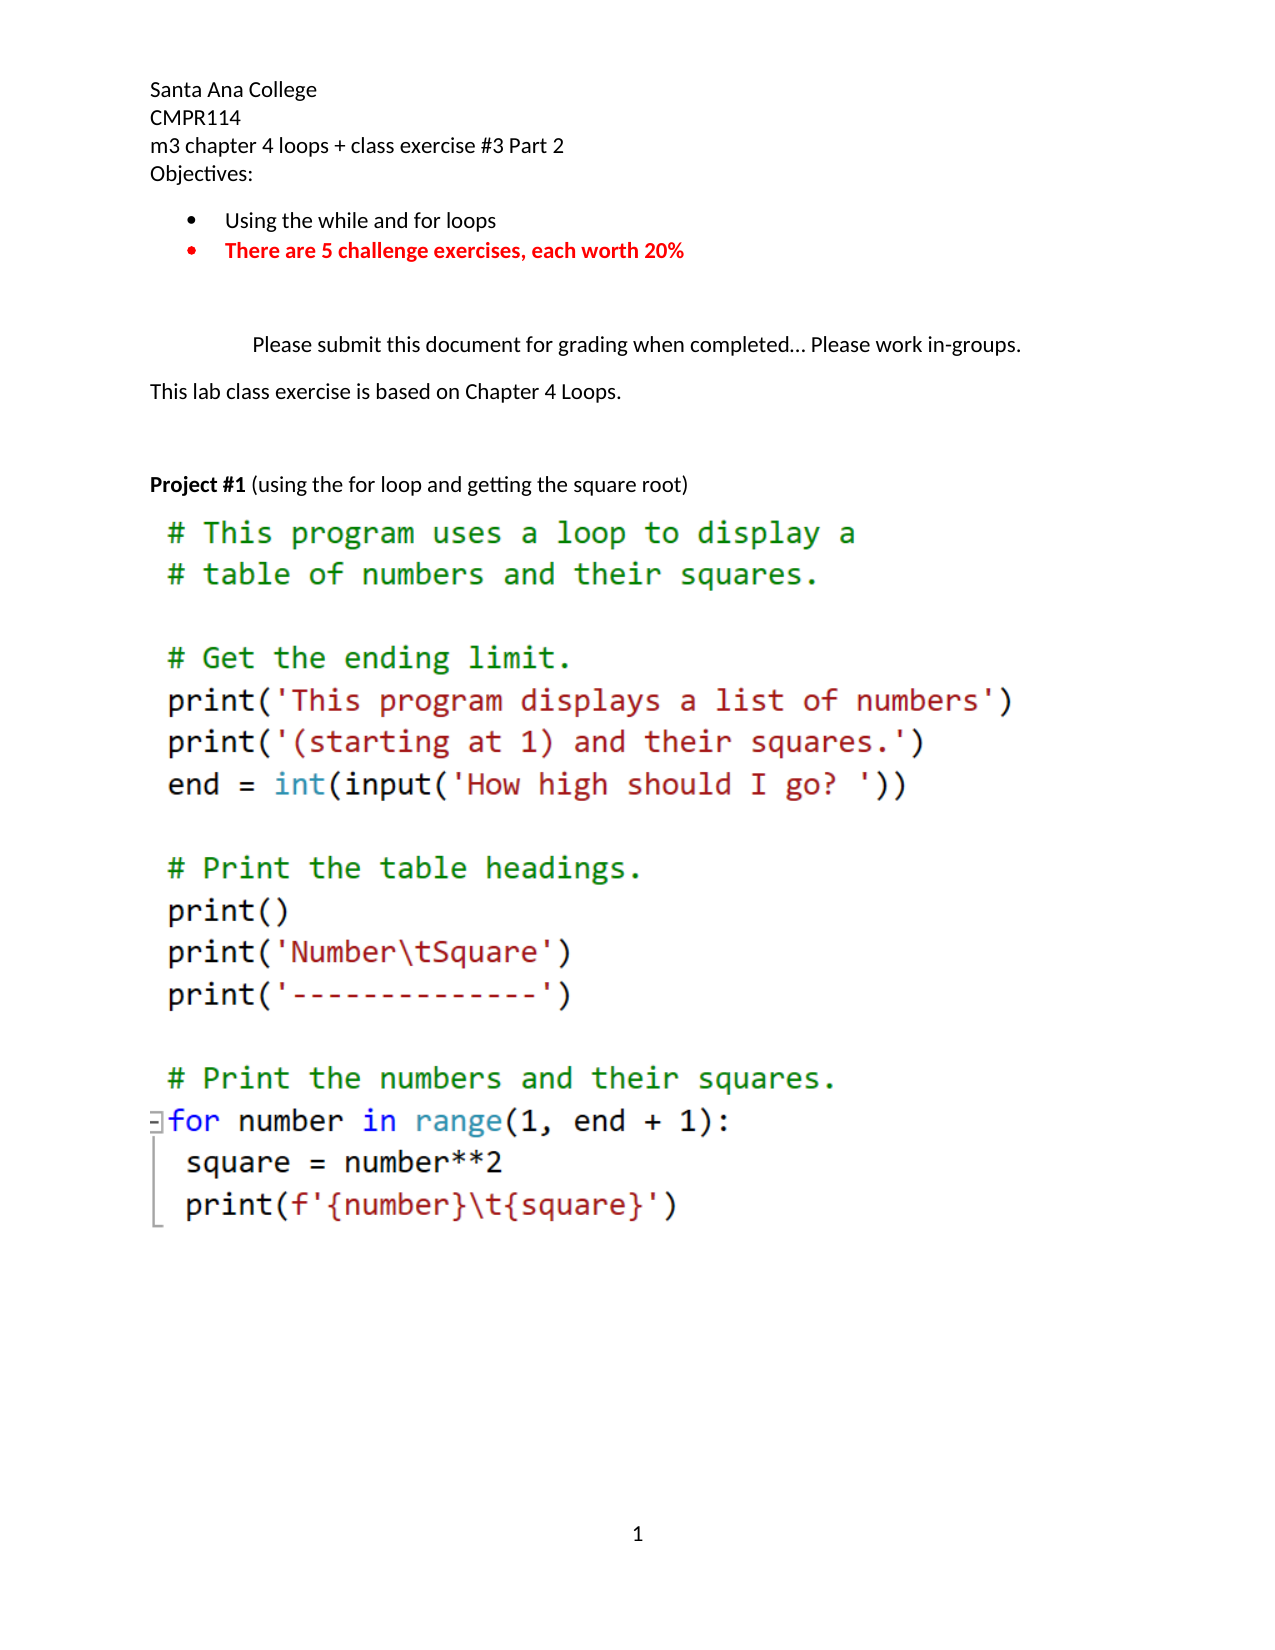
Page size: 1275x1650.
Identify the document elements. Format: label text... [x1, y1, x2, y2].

text Objectives: [150, 159, 1125, 187]
text This lab class exercise is based on Chapter 4 Loops. [150, 377, 1125, 405]
text Please submit this document for grading when completed… Please work in-groups. [150, 330, 1125, 358]
list Using the while and for loops [187, 206, 1125, 234]
picture [150, 517, 1024, 1235]
list There are 5 challenge exercises, each worth 20% [187, 236, 1125, 264]
text Project #1 (using the for loop and getting the square root) [150, 471, 1125, 498]
